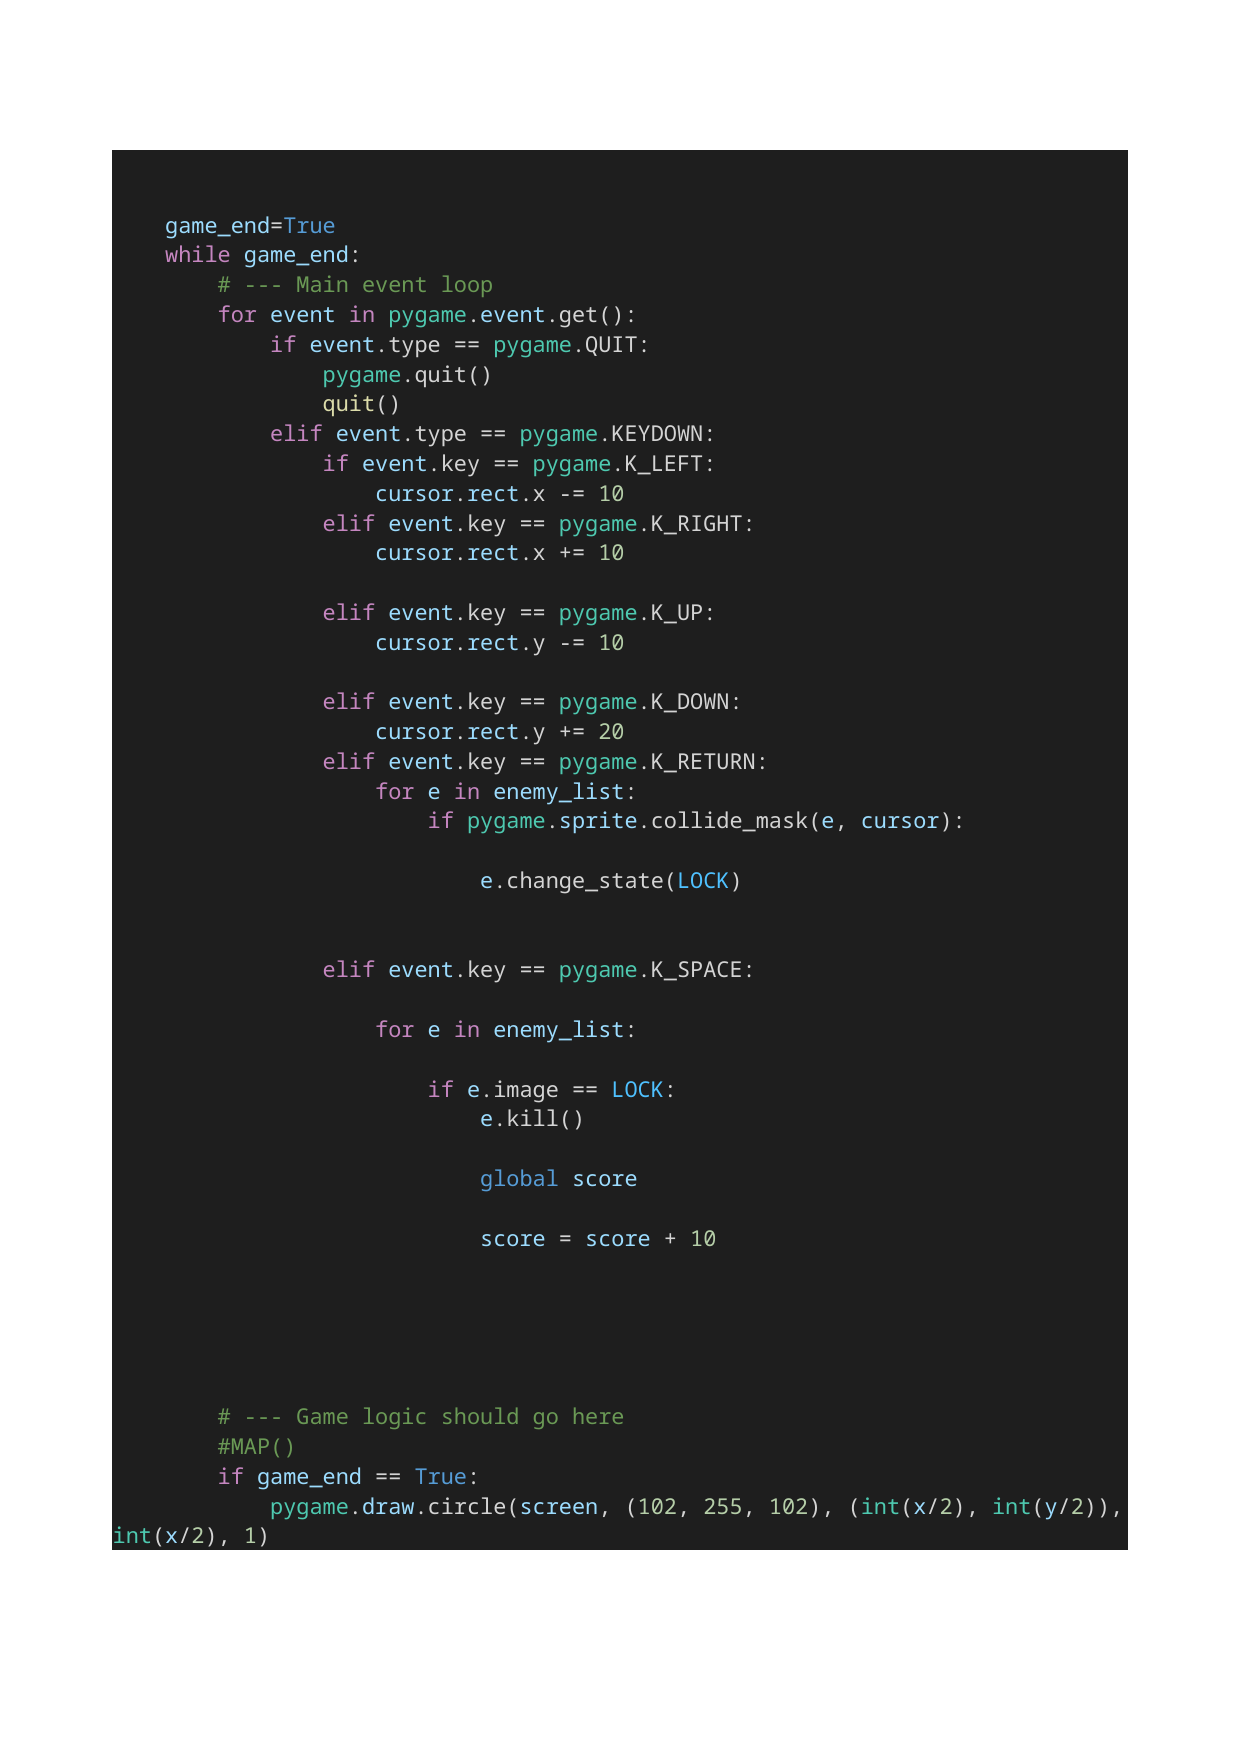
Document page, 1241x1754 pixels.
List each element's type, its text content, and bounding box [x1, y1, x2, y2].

text elif event.key == pygame.K_SPACE: [112, 954, 1128, 984]
text cursor.rect.y -= 10 [112, 627, 1128, 656]
text cursor.rect.x += 10 [112, 537, 1128, 567]
text if event.key == pygame.K_LEFT: [112, 448, 1128, 478]
text score = score + 10 [112, 1222, 1128, 1252]
text elif event.key == pygame.K_RIGHT: [112, 507, 1128, 537]
text # --- Main event loop [112, 269, 1128, 299]
text cursor.rect.x -= 10 [112, 478, 1128, 507]
text pygame.quit() [112, 358, 1128, 388]
text # --- Game logic should go here [112, 1401, 1128, 1431]
text cursor.rect.y += 20 [112, 716, 1128, 746]
text #MAP() [112, 1431, 1128, 1461]
text global score [112, 1163, 1128, 1193]
text elif event.key == pygame.K_DOWN: [112, 686, 1128, 716]
text elif event.key == pygame.K_RETURN: [112, 746, 1128, 776]
text if game_end == True: [112, 1461, 1128, 1491]
text if event.type == pygame.QUIT: [112, 329, 1128, 358]
text for e in enemy_list: [112, 776, 1128, 805]
text game_end=True [112, 209, 1128, 239]
text pygame.draw.circle(screen, (102, 255, 102), (int(x/2), int(y/2)), int(x/2), 1) [112, 1491, 1128, 1550]
text elif event.type == pygame.KEYDOWN: [112, 418, 1128, 448]
text for event in pygame.event.get(): [112, 299, 1128, 329]
text e.kill() [112, 1103, 1128, 1133]
text for e in enemy_list: [112, 1014, 1128, 1044]
text while game_end: [112, 239, 1128, 269]
text elif event.key == pygame.K_UP: [112, 597, 1128, 627]
text if pygame.sprite.collide_mask(e, cursor): [112, 805, 1128, 835]
text e.change_state(LOCK) [112, 865, 1128, 895]
text quit() [112, 388, 1128, 418]
text if e.image == LOCK: [112, 1073, 1128, 1103]
